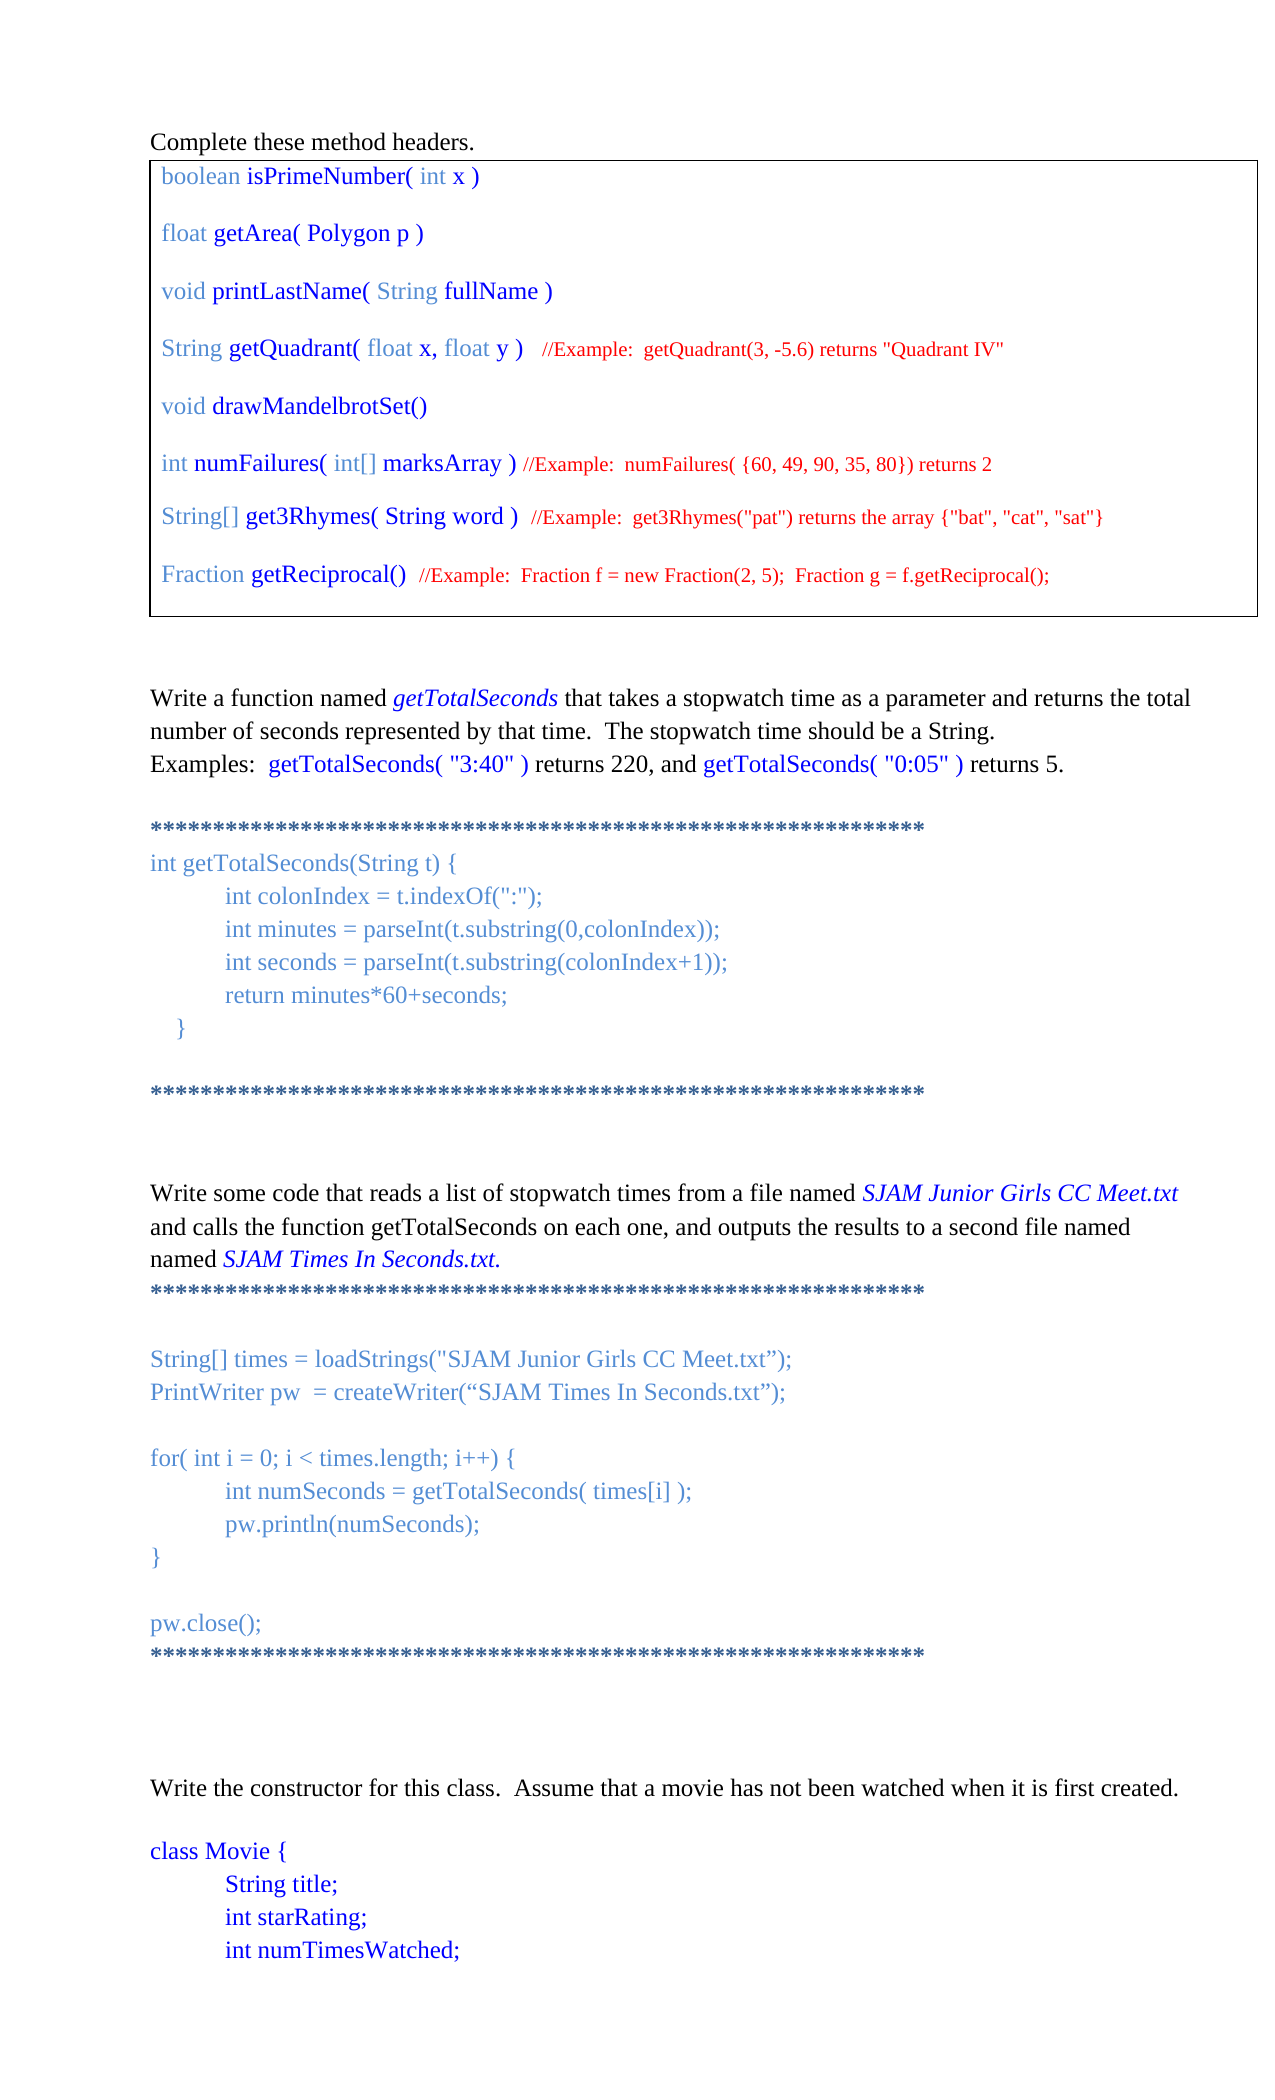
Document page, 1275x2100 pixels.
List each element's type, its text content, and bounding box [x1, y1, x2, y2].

text String[] times = loadStrings("SJAM Junior Girls CC Meet.txt”); [150, 1344, 1196, 1372]
text for( int i = 0; i < times.length; i++) { [150, 1443, 1196, 1471]
text Write some code that reads a list of stopwatch times from a file named SJAM Junior Girls CC Meet.txt and calls the function getTotalSeconds on each one, and outputs the results to a second file named named SJAM Times In Seconds.txt. [150, 1178, 1196, 1273]
text return minutes*60+seconds; [150, 980, 1196, 1009]
text int starRating; [150, 1902, 1196, 1931]
text Complete these method headers. [150, 127, 1196, 156]
text } [150, 1013, 1196, 1042]
text int colonIndex = t.indexOf(":"); [150, 881, 1196, 910]
text pw.close(); [150, 1608, 1196, 1637]
text int seconds = parseInt(t.substring(colonIndex+1)); [150, 947, 1196, 976]
text int getTotalSeconds(String t) { [150, 848, 1196, 877]
table_header boolean isPrimeNumber( int x ) float getArea( Polygon p ) void printLastName( String fullName ) String getQuadrant( float x, float y ) //Example: getQuadrant(3, -5.6) returns "Quadrant IV" void drawMandelbrotSet() int numFailures( int[] marksArray ) //Example: numFailures( {60, 49, 90, 35, 80}) returns 2 String[] get3Rhymes( String word ) //Example: get3Rhymes("pat") returns the array {"bat", "cat", "sat"} Fraction getReciprocal() //Example: Fraction f = new Fraction(2, 5); Fraction g = f.getReciprocal(); [151, 161, 1257, 616]
text int numSeconds = getTotalSeconds( times[i] ); [150, 1476, 1196, 1504]
text Write the constructor for this class. Assume that a movie has not been watched when it is first created. [150, 1773, 1196, 1832]
text Write a function named getTotalSeconds that takes a stopwatch time as a parameter and returns the total number of seconds represented by that time. The stopwatch time should be a String. Examples: getTotalSeconds( "3:40" ) returns 220, and getTotalSeconds( "0:05" ) returns 5. [150, 683, 1198, 778]
text pw.println(numSeconds); [150, 1509, 1196, 1537]
text } [150, 1542, 1196, 1571]
text ************************************************************** [150, 815, 1196, 844]
text String title; [150, 1869, 1196, 1897]
text int minutes = parseInt(t.substring(0,colonIndex)); [150, 914, 1196, 943]
text class Movie { [150, 1836, 1196, 1864]
text int numTimesWatched; [150, 1935, 1196, 1963]
text ************************************************************** [150, 1641, 1196, 1669]
text ************************************************************** [150, 1278, 1196, 1306]
text ************************************************************** [150, 1079, 1196, 1108]
text PrintWriter pw = createWriter(“SJAM Times In Seconds.txt”); [150, 1377, 1196, 1405]
